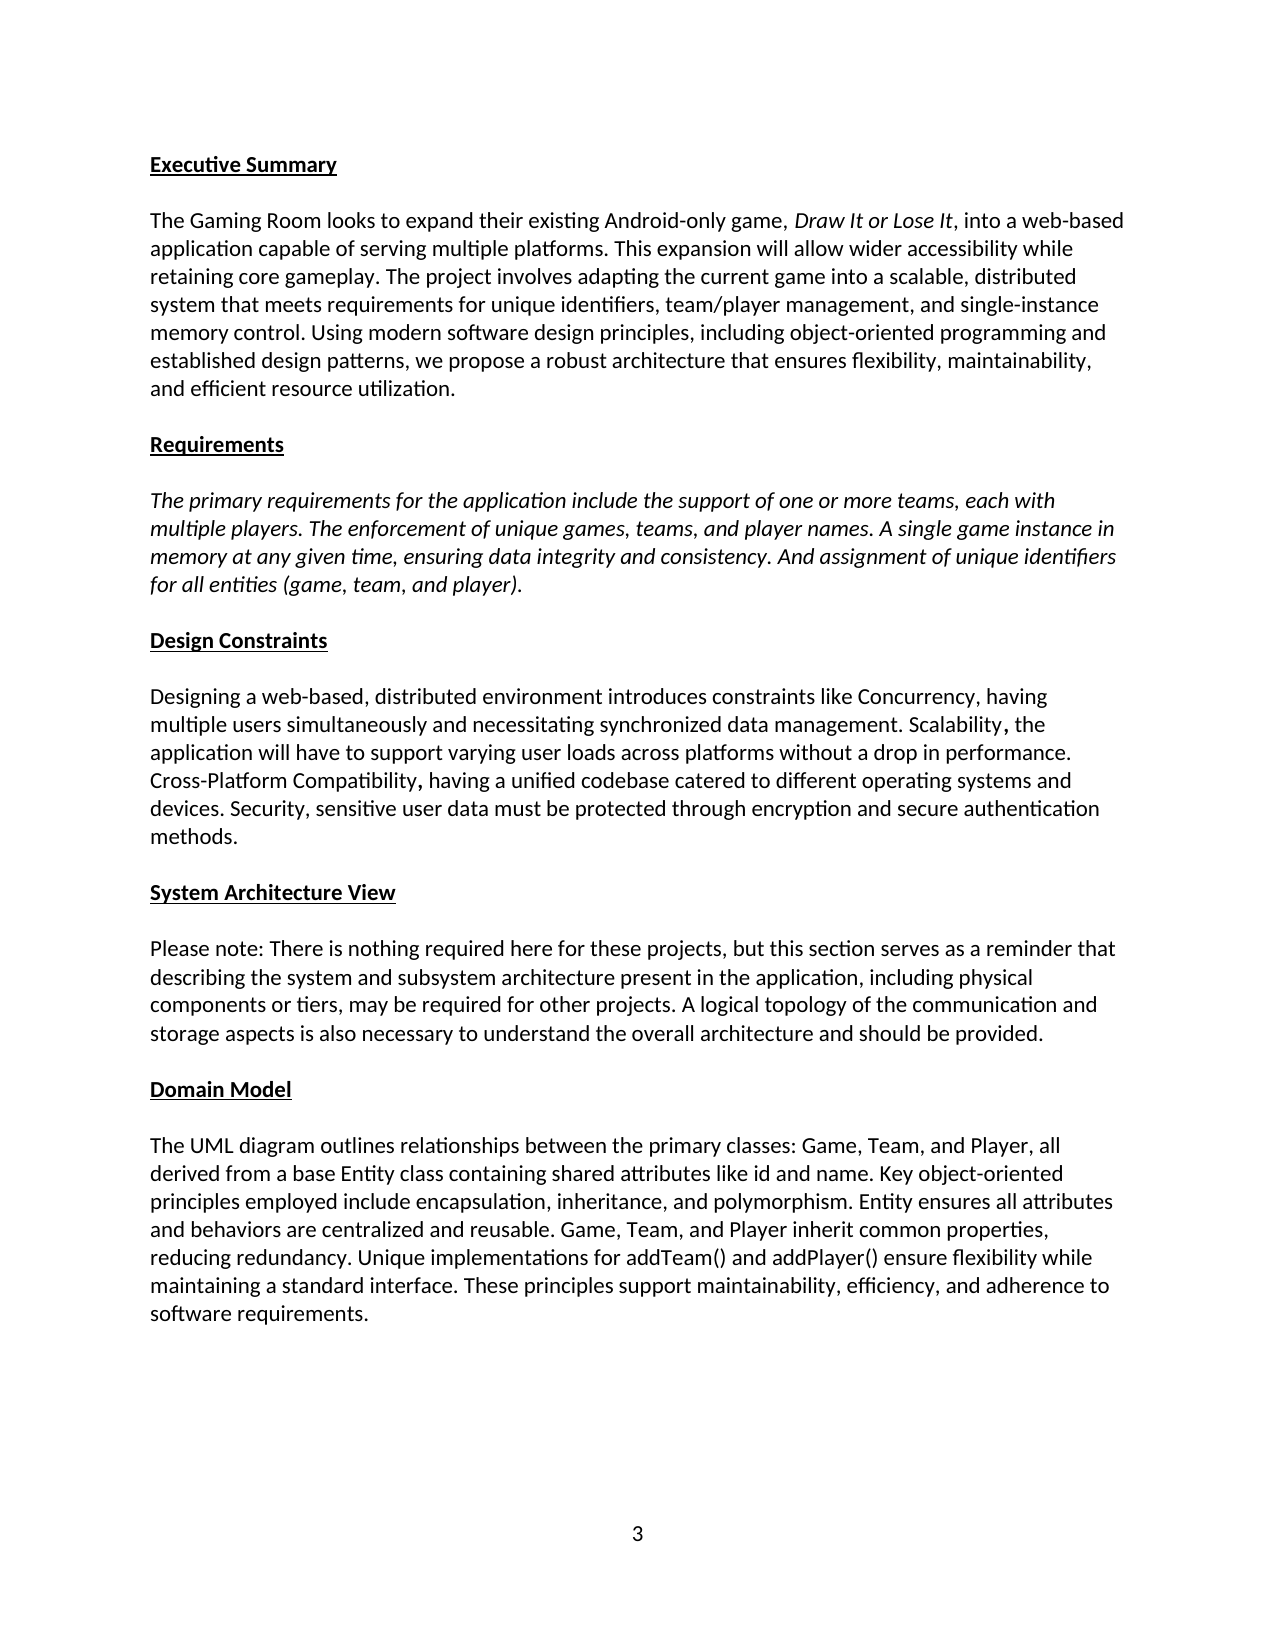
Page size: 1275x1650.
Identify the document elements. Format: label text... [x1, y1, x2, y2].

subtitle Requirements [150, 430, 1125, 458]
subtitle Domain Model [150, 1075, 1125, 1103]
text Designing a web-based, distributed environment introduces constraints like Concurrency, having multiple users simultaneously and necessitating synchronized data management. Scalability, the application will have to support varying user loads across platforms without a drop in performance. [150, 682, 1125, 766]
text Cross-Platform Compatibility, having a unified codebase catered to different operating systems and devices. Security, sensitive user data must be protected through encryption and secure authentication methods. [150, 766, 1125, 851]
text The Gaming Room looks to expand their existing Android-only game, Draw It or Lose It, into a web-based application capable of serving multiple platforms. This expansion will allow wider accessibility while retaining core gameplay. The project involves adapting the current game into a scalable, distributed system that meets requirements for unique identifiers, team/player management, and single-instance memory control. Using modern software design principles, including object-oriented programming and established design patterns, we propose a robust architecture that ensures flexibility, maintainability, and efficient resource utilization. [150, 206, 1125, 402]
text The UML diagram outlines relationships between the primary classes: Game, Team, and Player, all derived from a base Entity class containing shared attributes like id and name. Key object-oriented principles employed include encapsulation, inheritance, and polymorphism. Entity ensures all attributes and behaviors are centralized and reusable. Game, Team, and Player inherit common properties, reducing redundancy. Unique implementations for addTeam() and addPlayer() ensure flexibility while maintaining a standard interface. These principles support maintainability, efficiency, and adherence to software requirements. [150, 1131, 1125, 1327]
text The primary requirements for the application include the support of one or more teams, each with multiple players. The enforcement of unique games, teams, and player names. A single game instance in memory at any given time, ensuring data integrity and consistency. And assignment of unique identifiers for all entities (game, team, and player). [150, 486, 1125, 598]
text Please note: There is nothing required here for these projects, but this section serves as a reminder that describing the system and subsystem architecture present in the application, including physical components or tiers, may be required for other projects. A logical topology of the communication and storage aspects is also necessary to understand the overall architecture and should be provided. [150, 934, 1125, 1047]
subtitle Design Constraints [150, 626, 1125, 654]
subtitle System Architecture View [150, 878, 1125, 907]
subtitle Executive Summary [150, 150, 1125, 178]
